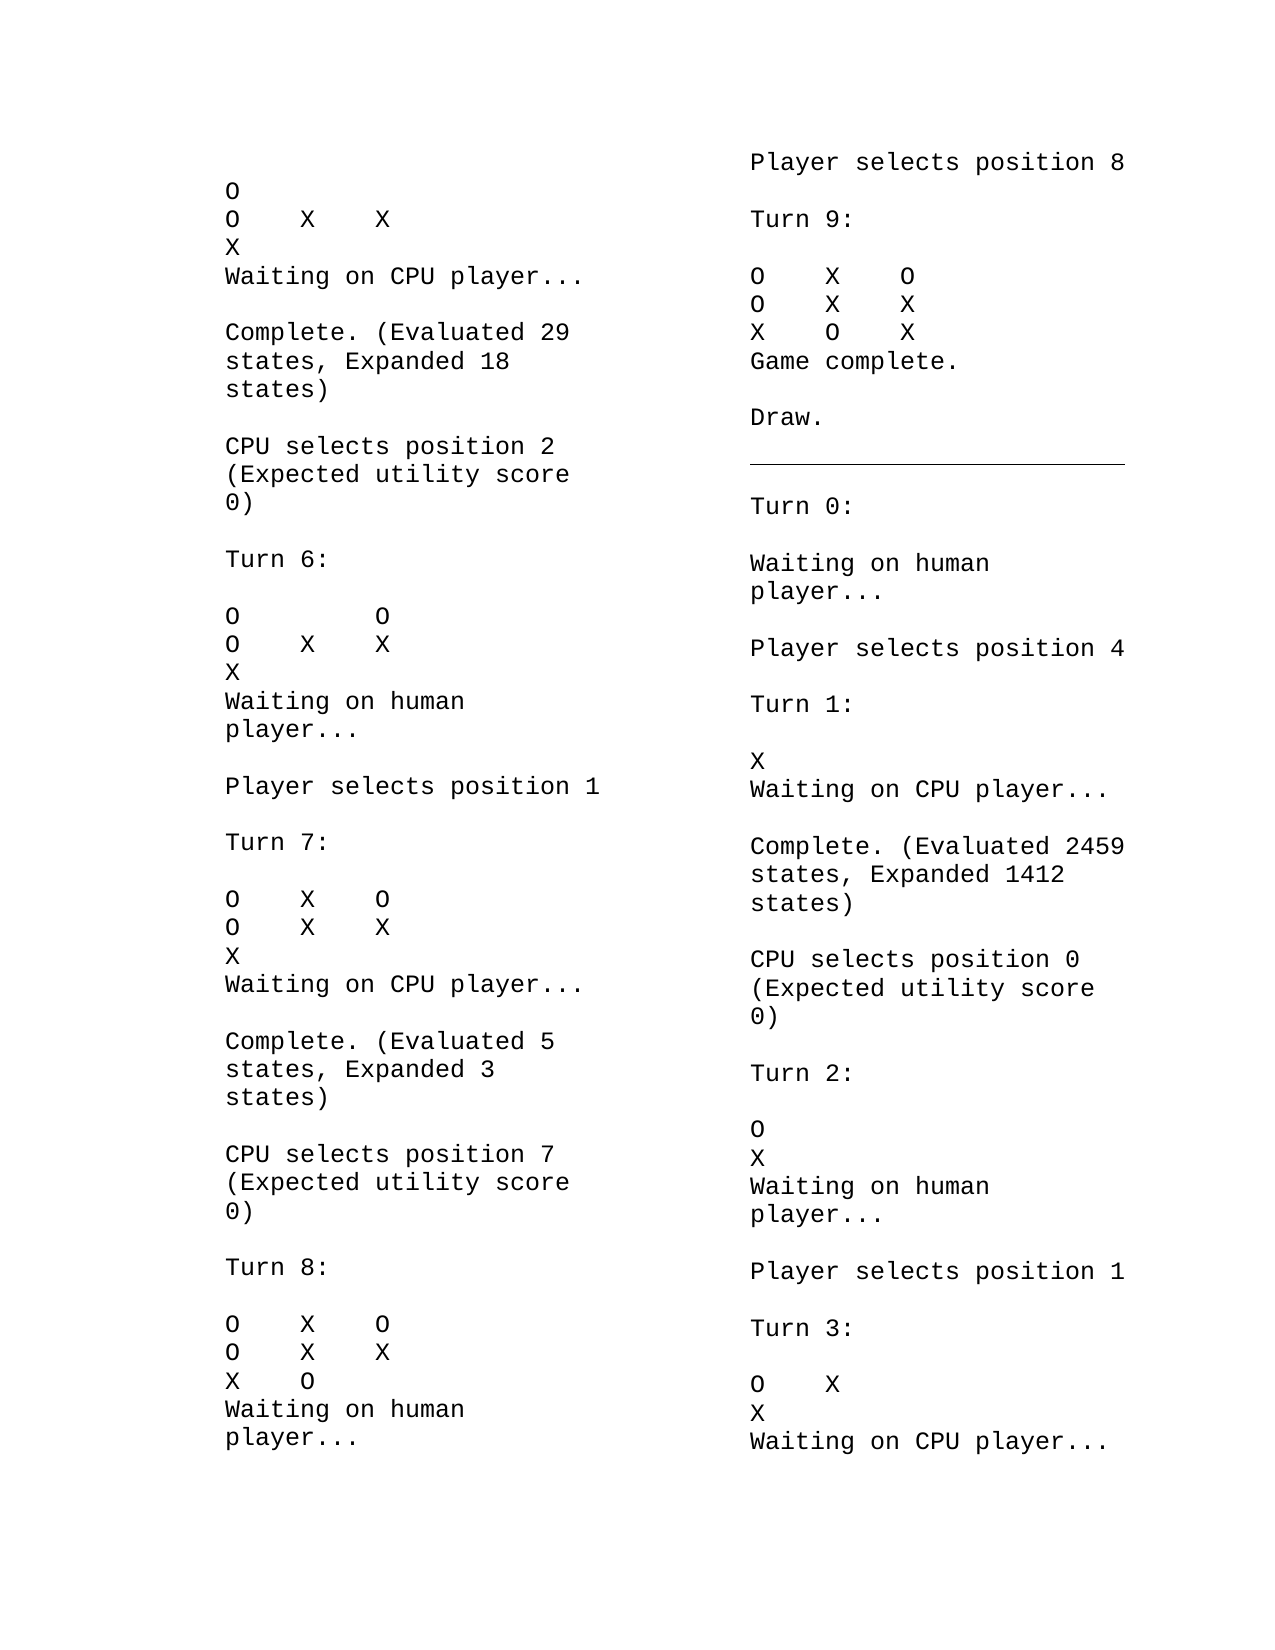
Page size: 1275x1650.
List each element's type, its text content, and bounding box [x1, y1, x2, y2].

list X O [225, 1368, 600, 1397]
list Turn 3: [750, 1315, 1125, 1344]
list O X X [225, 632, 600, 660]
list X [750, 1145, 1125, 1174]
list Turn 7: [225, 830, 600, 858]
list O [225, 178, 600, 207]
list Turn 0: [750, 494, 1125, 522]
list Player selects position 8 [750, 150, 1125, 178]
list Turn 6: [225, 547, 600, 575]
list O [750, 1117, 1125, 1145]
list Turn 2: [750, 1060, 1125, 1089]
list O X X [750, 292, 1125, 320]
list O X [750, 1372, 1125, 1400]
list Waiting on human player... [750, 550, 1125, 607]
list Complete. (Evaluated 29 states, Expanded 18 states) [225, 320, 600, 405]
list O X O [750, 263, 1125, 292]
list Waiting on CPU player... [750, 1429, 1125, 1457]
list Turn 9: [750, 207, 1125, 235]
list X [225, 660, 600, 688]
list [225, 1142, 600, 1227]
list CPU selects position 0 (Expected utility score 0) [750, 947, 1125, 1032]
list Turn 1: [750, 692, 1125, 720]
list X [750, 749, 1125, 777]
list Game complete. [750, 348, 1125, 377]
list Waiting on CPU player... [225, 263, 600, 292]
list X [225, 235, 600, 263]
list Waiting on human player... [225, 1397, 600, 1453]
list Player selects position 1 [750, 1259, 1125, 1287]
list O X O [225, 887, 600, 915]
list O X O [225, 1312, 600, 1340]
list X O X [750, 320, 1125, 348]
list Player selects position 4 [750, 635, 1125, 664]
list O X X [225, 207, 600, 235]
list Draw. [750, 405, 1125, 433]
list Waiting on CPU player... [225, 972, 600, 1000]
list O O [225, 603, 600, 632]
list Waiting on human player... [750, 1174, 1125, 1230]
list O X X [225, 1340, 600, 1368]
list X [750, 1400, 1125, 1429]
list CPU selects position 2 (Expected utility score 0) [225, 433, 600, 518]
list Player selects position 1 [225, 773, 600, 802]
list X [225, 943, 600, 972]
list O X X [225, 915, 600, 943]
list Turn 8: [225, 1255, 600, 1283]
list Complete. (Evaluated 2459 states, Expanded 1412 states) [750, 834, 1125, 919]
list Waiting on CPU player... [750, 777, 1125, 805]
list Complete. (Evaluated 5 states, Expanded 3 states) [225, 1028, 600, 1113]
list Waiting on human player... [225, 688, 600, 745]
